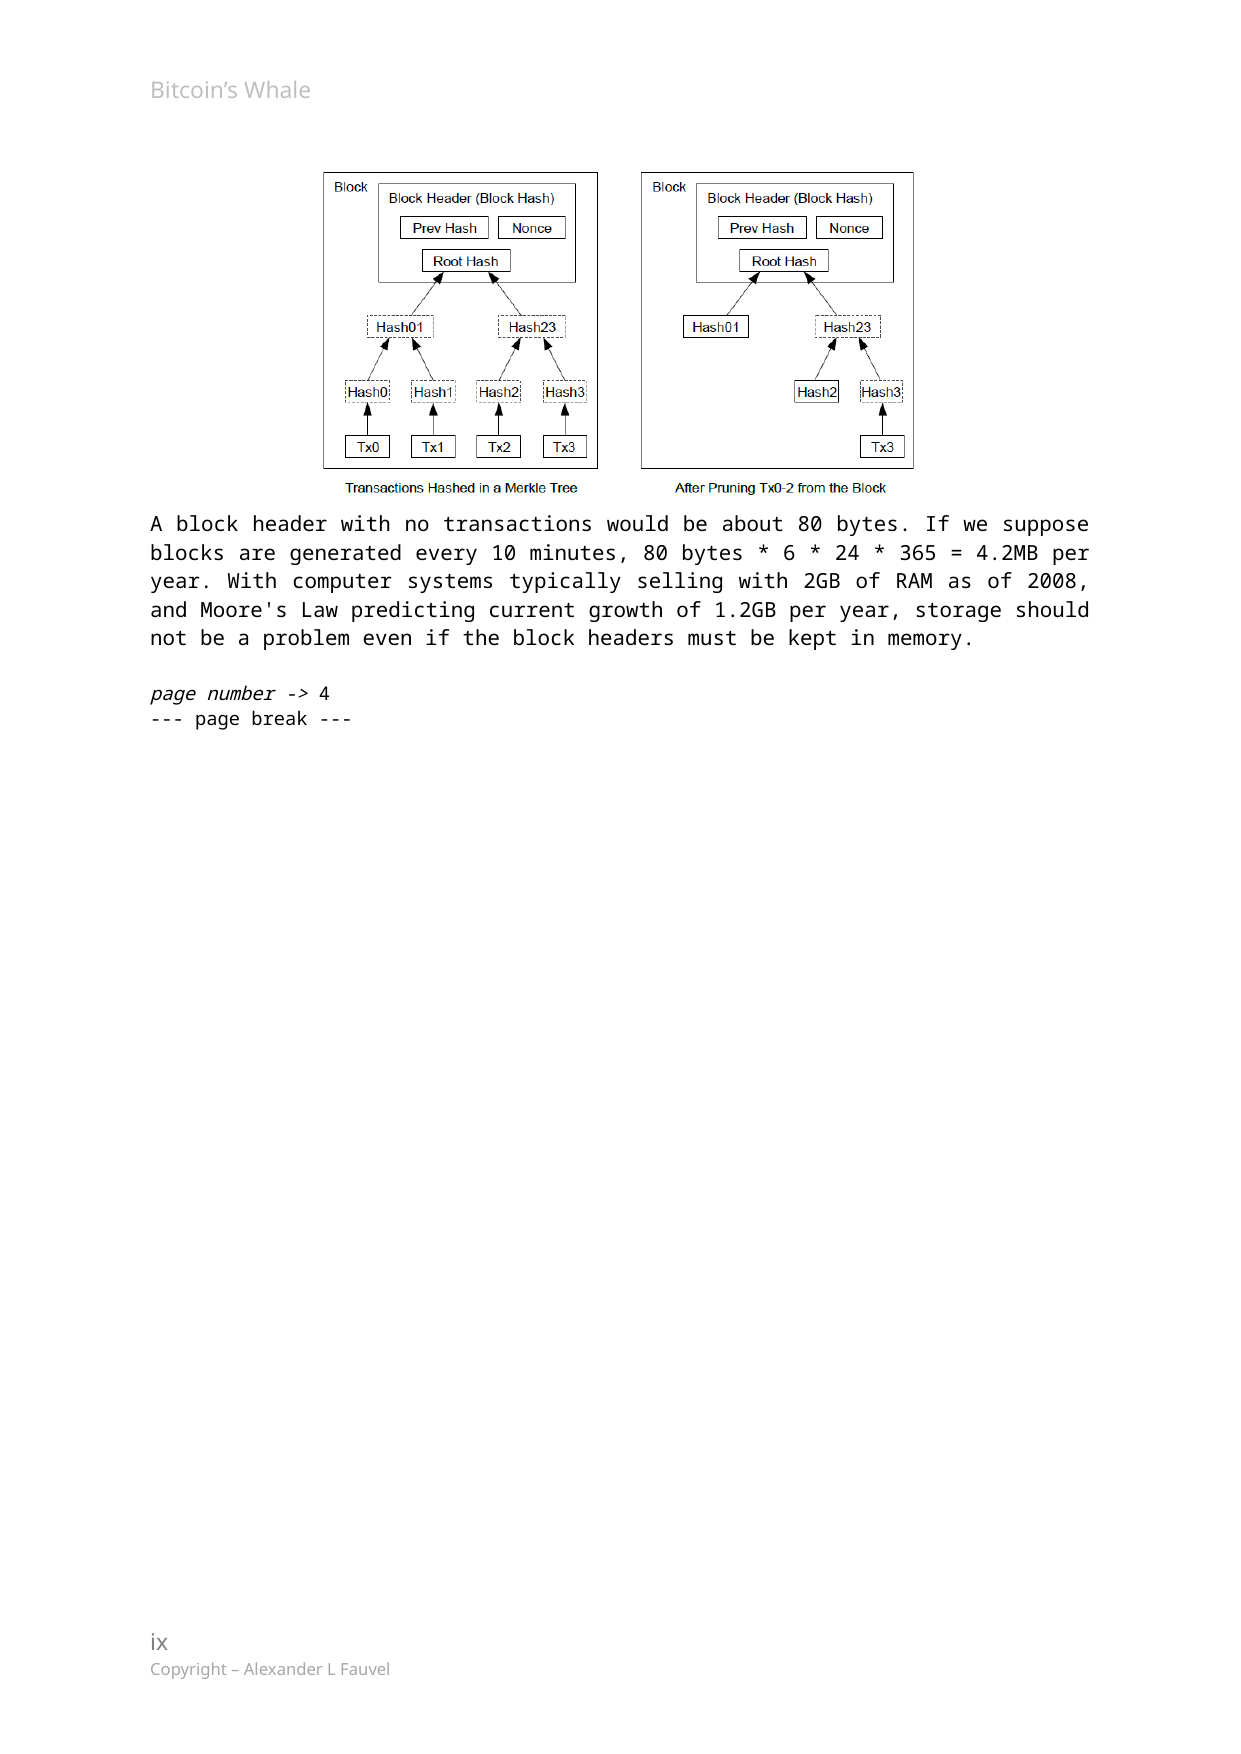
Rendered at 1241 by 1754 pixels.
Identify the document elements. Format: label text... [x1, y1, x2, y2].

text --- page break --- [150, 706, 1090, 731]
text A block header with no transactions would be about 80 bytes. If we suppose blocks are generated every 10 minutes, 80 bytes * 6 * 24 * 365 = 4.2MB per year. With computer systems typically selling with 2GB of RAM as of 2008, and Moore's Law predicting current growth of 1.2GB per year, storage should not be a problem even if the block headers must be kept in memory. [150, 509, 1090, 652]
picture [298, 150, 943, 510]
text page number -> 4 [150, 680, 1090, 706]
